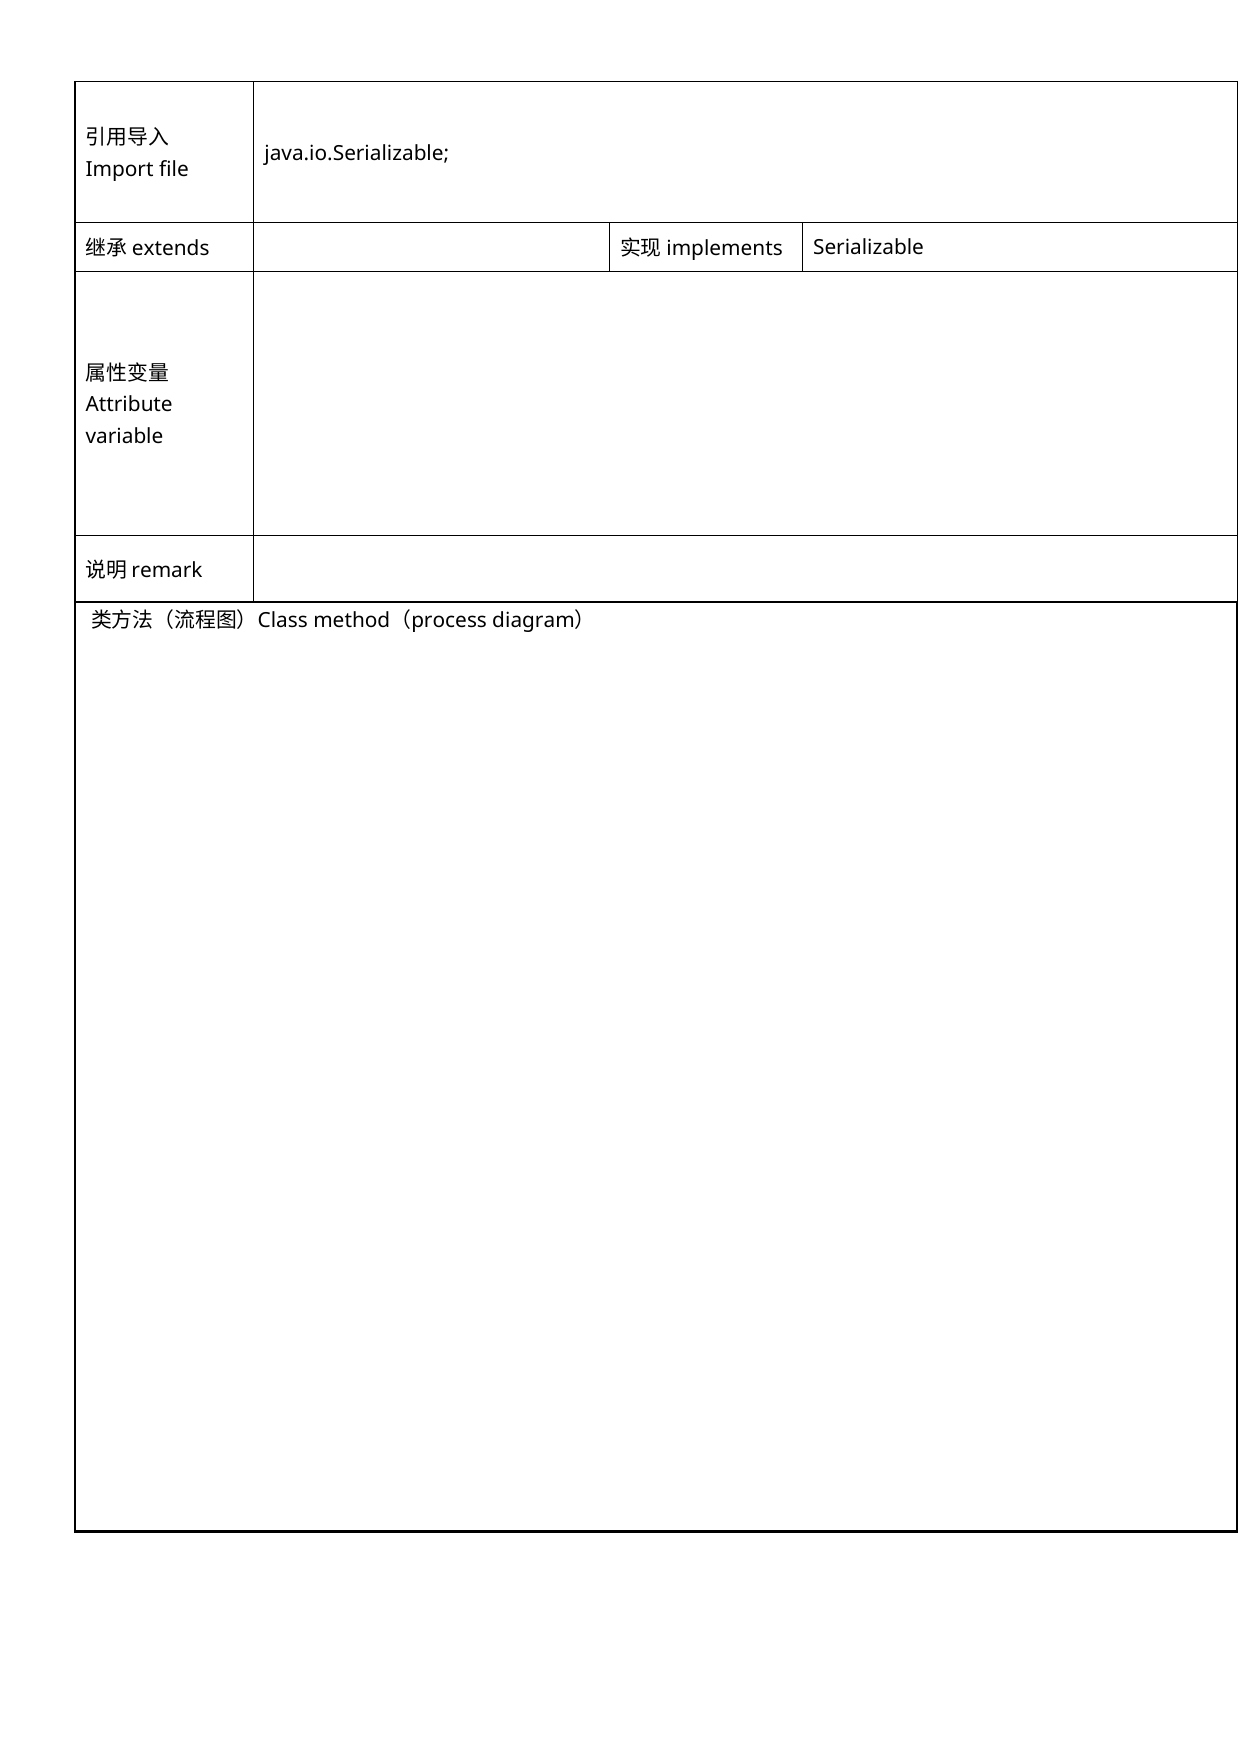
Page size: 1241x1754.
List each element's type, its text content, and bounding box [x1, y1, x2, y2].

table_cell java.io.Serializable; [254, 82, 1237, 222]
table_cell 说明remark [76, 536, 253, 601]
table_cell 引用导入 Import file [76, 82, 253, 222]
table_cell [254, 223, 609, 271]
table_cell [745, 272, 1237, 535]
table_cell 类方法（流程图）Class method（process diagram） [76, 603, 1236, 1530]
table_cell [254, 272, 745, 535]
table_cell 实现 implements [610, 223, 802, 271]
table_cell Serializable [803, 223, 1237, 271]
table_cell 属性变量 Attribute variable [76, 272, 253, 535]
table_cell 继承 extends [76, 223, 253, 271]
table_cell [254, 536, 1237, 601]
